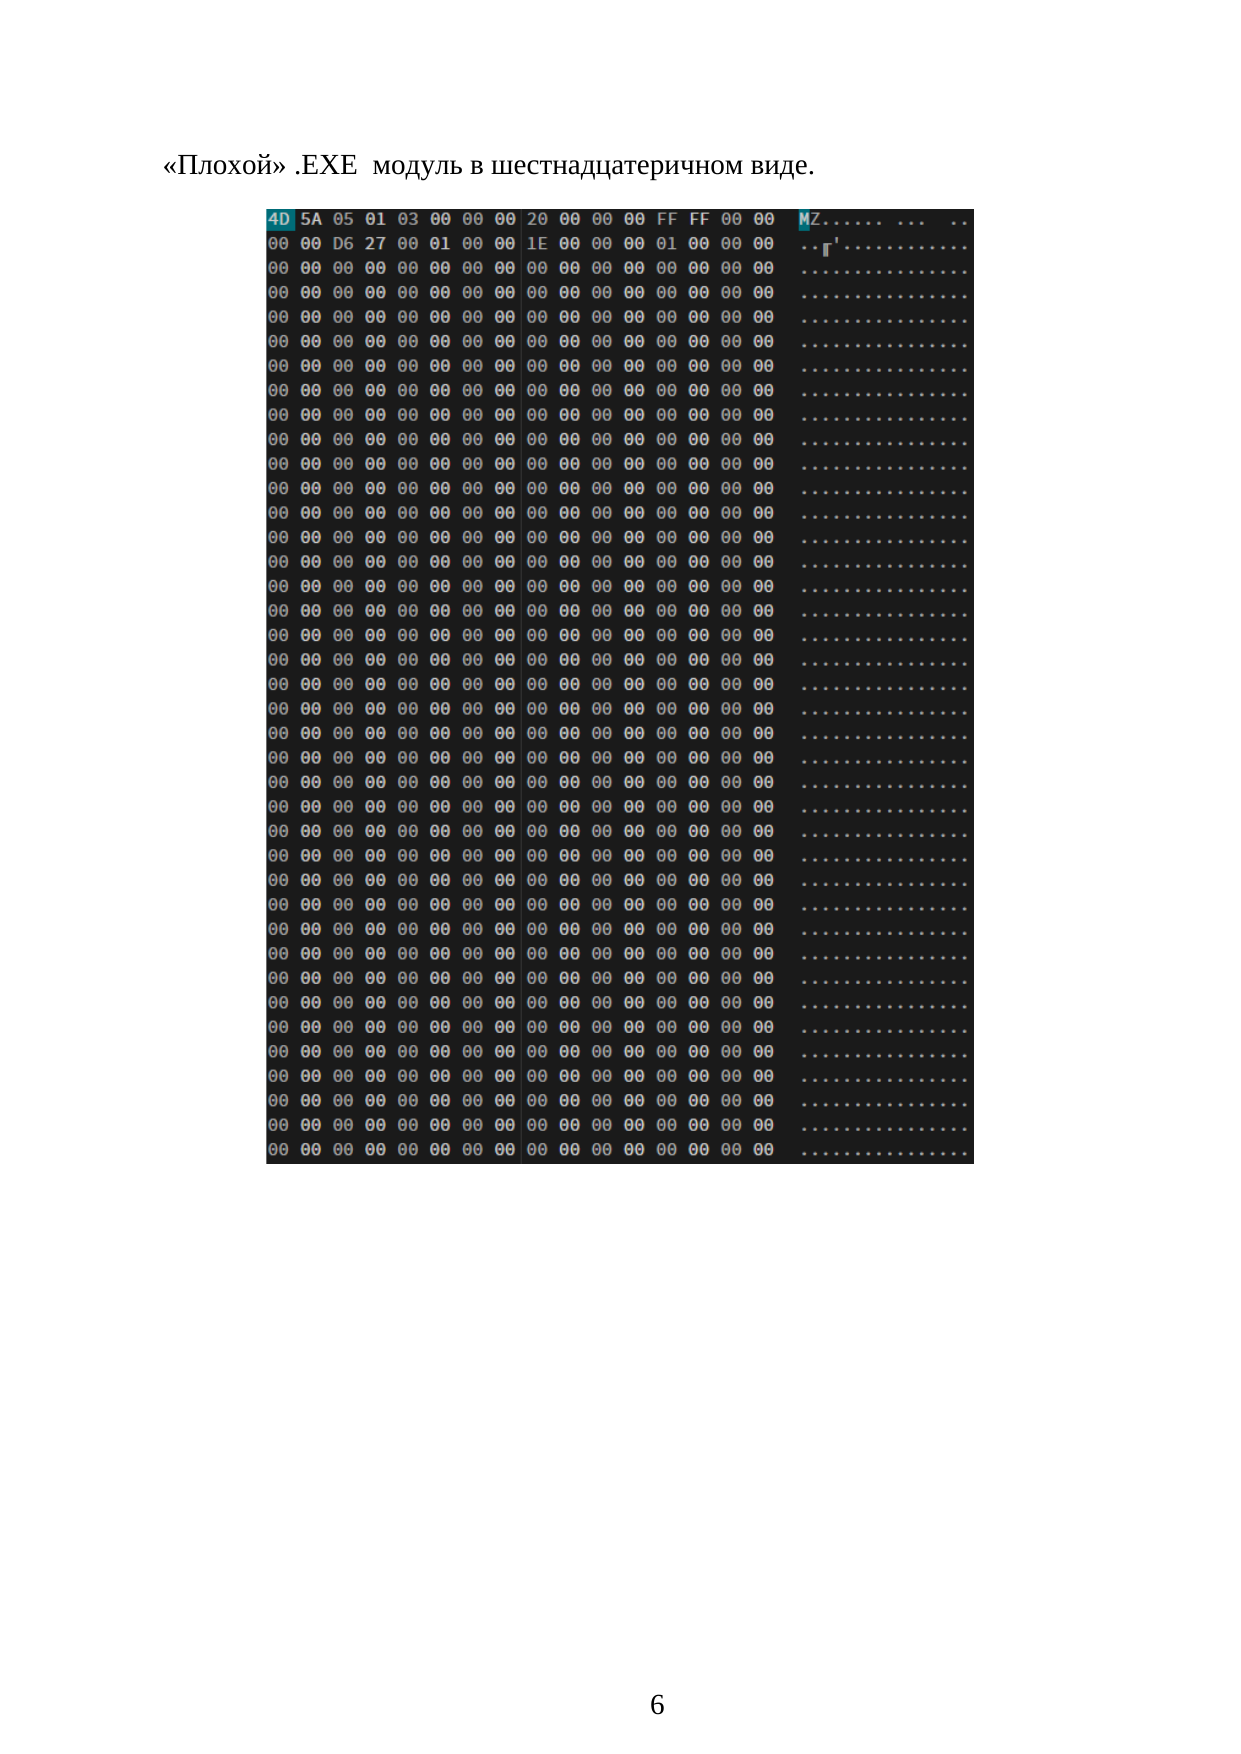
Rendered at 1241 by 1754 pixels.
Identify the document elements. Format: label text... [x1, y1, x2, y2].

text «Плохой» .EXE модуль в шестнадцатеричном виде. [118, 147, 1122, 180]
picture [266, 209, 974, 1164]
